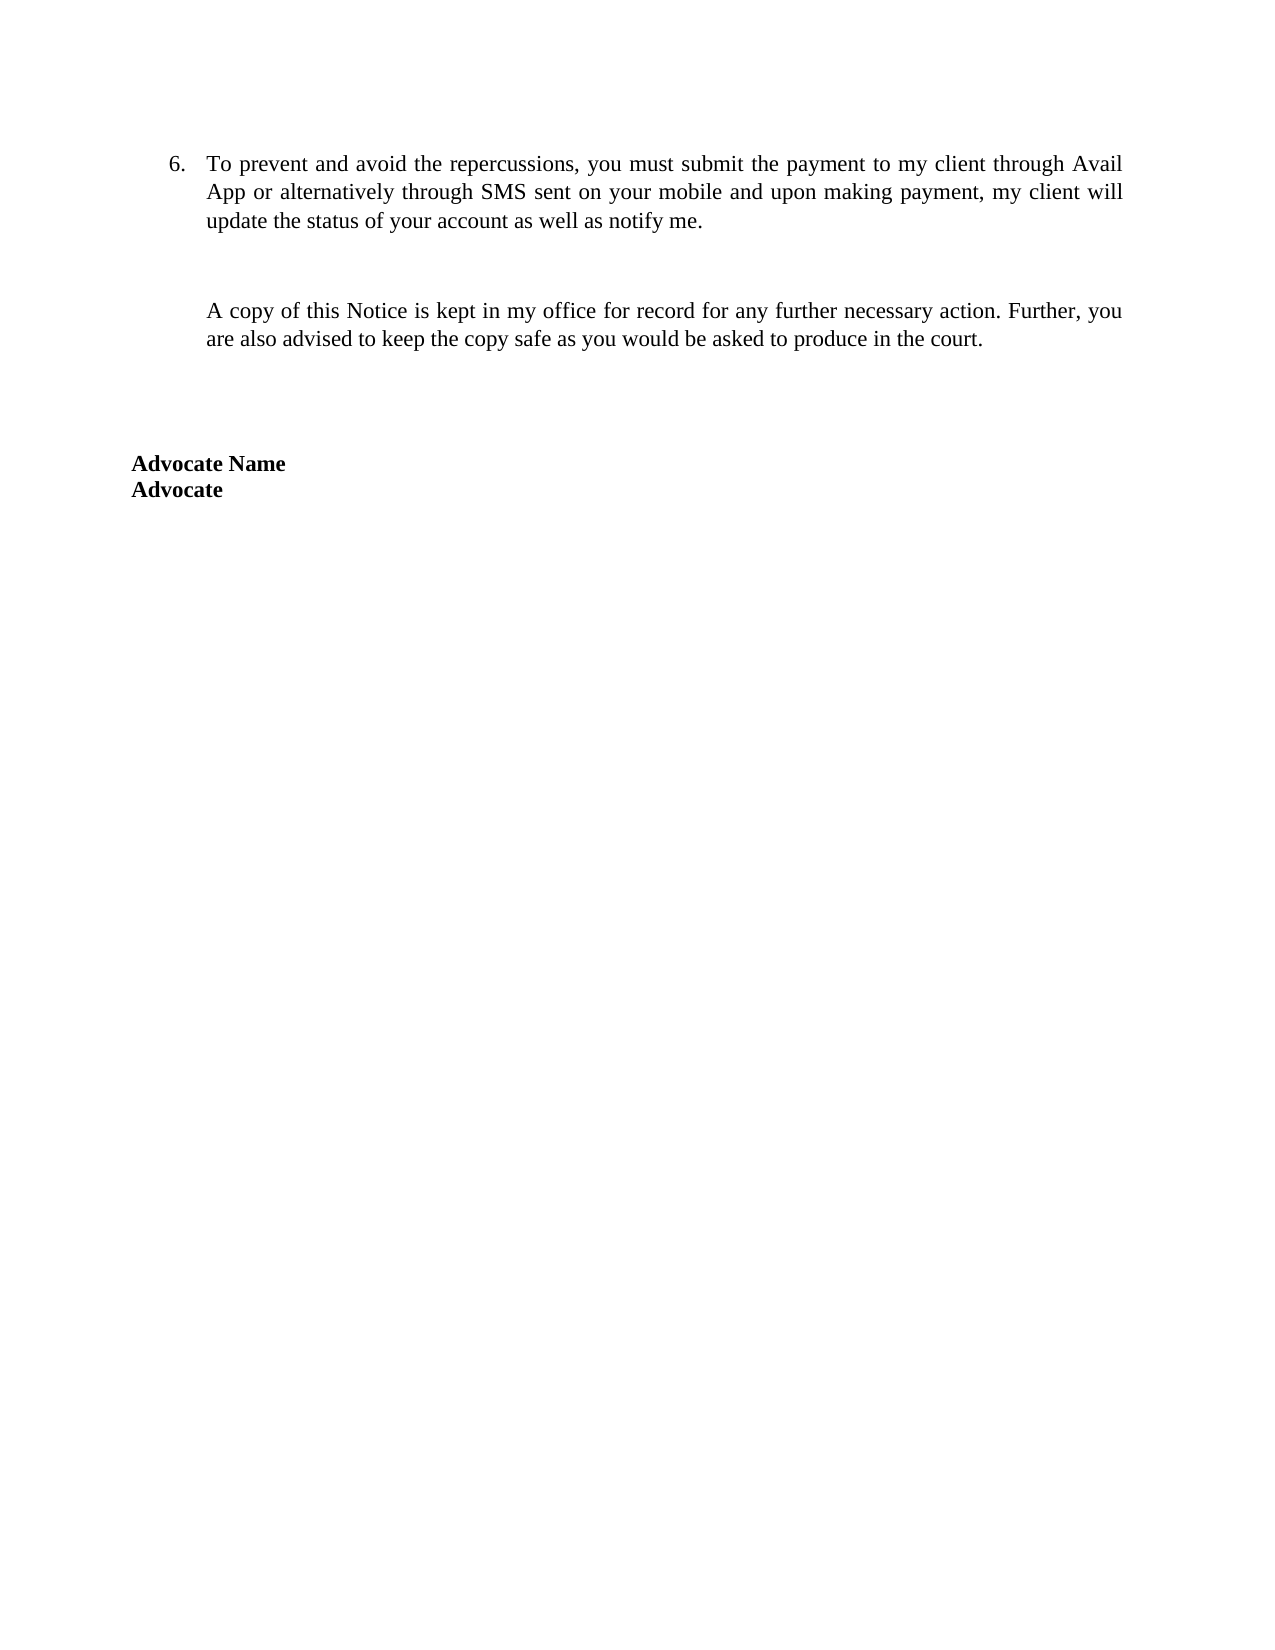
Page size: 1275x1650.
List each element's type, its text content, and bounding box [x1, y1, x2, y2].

text A copy of this Notice is kept in my office for record for any further necessary action. Further, you are also advised to keep the copy safe as you would be asked to produce in the court. [206, 297, 1125, 352]
list To prevent and avoid the repercussions, you must submit the payment to my client through Avail App or alternatively through SMS sent on your mobile and upon making payment, my client will update the status of your account as well as notify me. [169, 150, 1125, 233]
text Advocate Name [131, 450, 1125, 476]
text Advocate [131, 476, 1125, 502]
